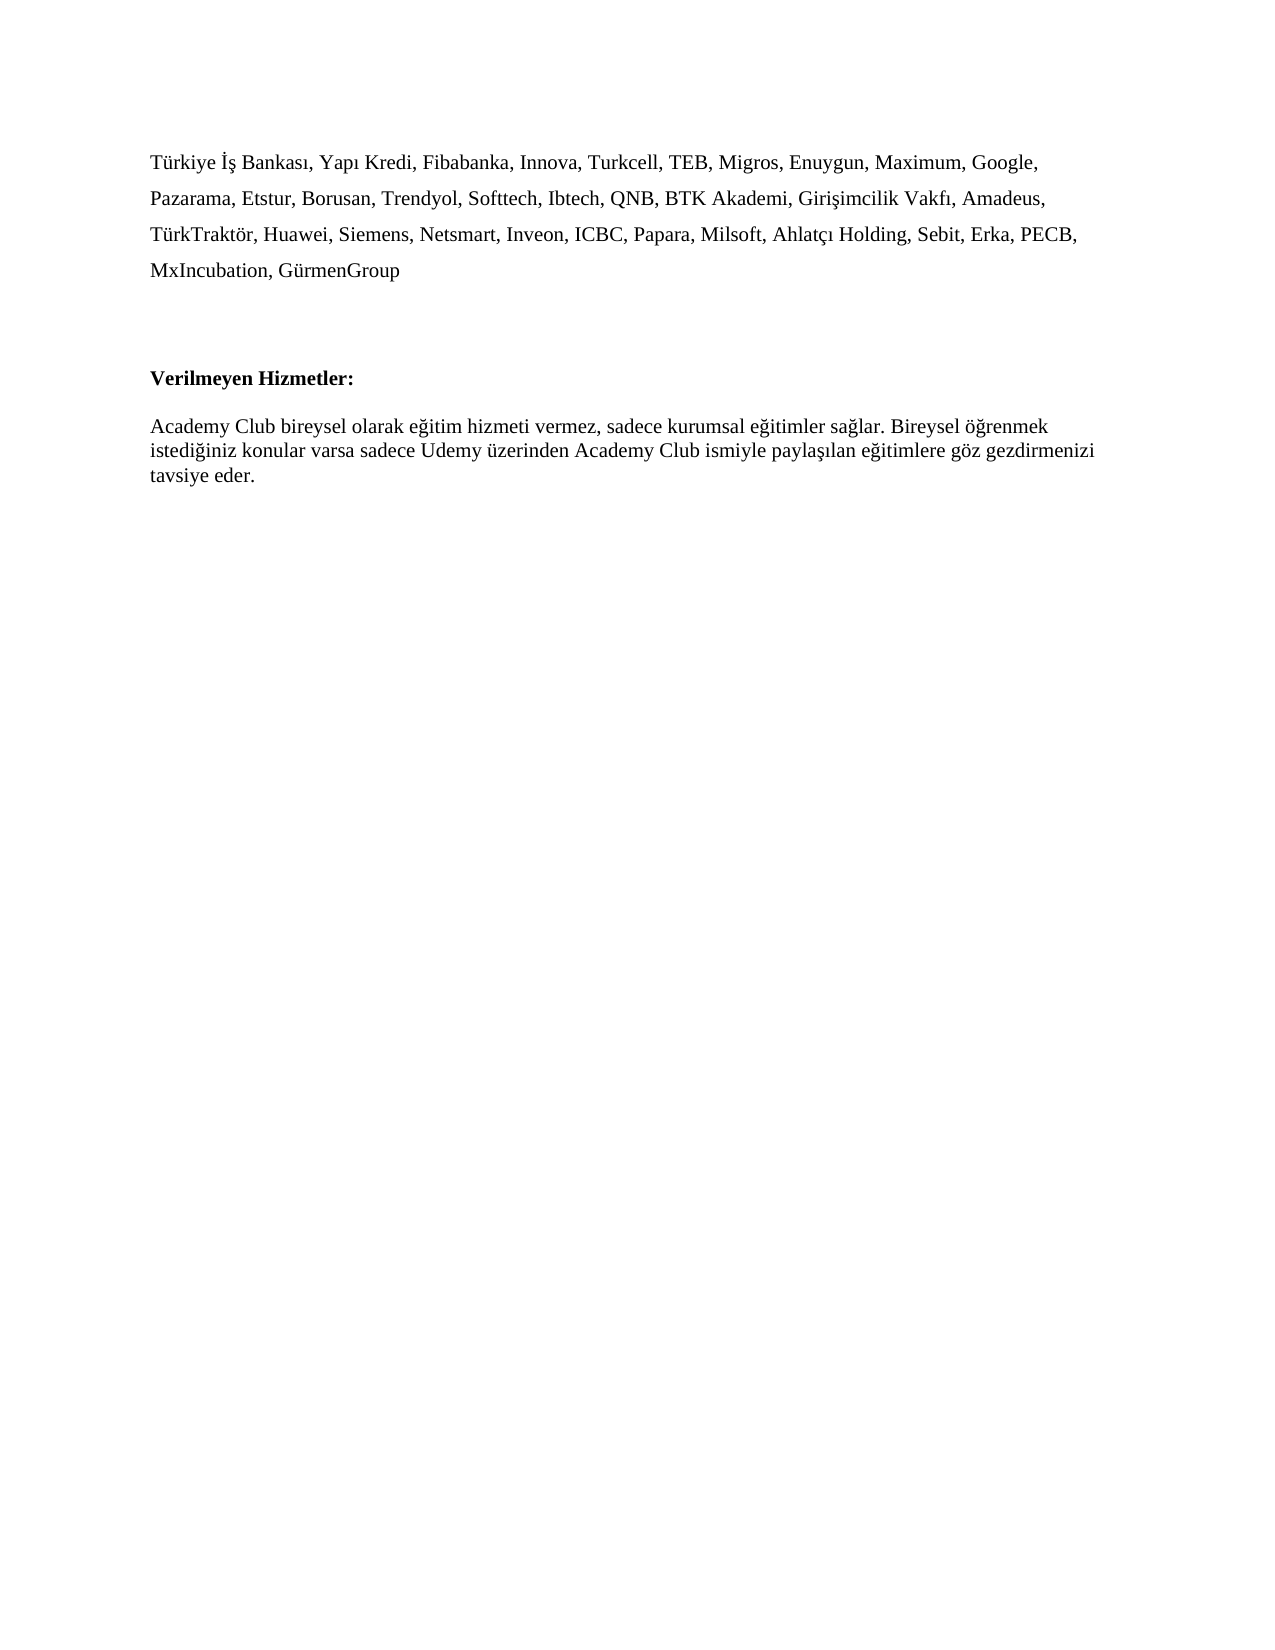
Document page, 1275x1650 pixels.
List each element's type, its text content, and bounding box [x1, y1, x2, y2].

text Academy Club bireysel olarak eğitim hizmeti vermez, sadece kurumsal eğitimler sağlar. Bireysel öğrenmek istediğiniz konular varsa sadece Udemy üzerinden Academy Club ismiyle paylaşılan eğitimlere göz gezdirmenizi tavsiye eder. [150, 414, 1125, 487]
text Verilmeyen Hizmetler: [150, 366, 1125, 390]
text Türkiye İş Bankası, Yapı Kredi, Fibabanka, Innova, Turkcell, TEB, Migros, Enuygun, Maximum, Google, Pazarama, Etstur, Borusan, Trendyol, Softtech, Ibtech, QNB, BTK Akademi, Girişimcilik Vakfı, Amadeus, TürkTraktör, Huawei, Siemens, Netsmart, Inveon, ICBC, Papara, Milsoft, Ahlatçı Holding, Sebit, Erka, PECB, MxIncubation, GürmenGroup [150, 150, 1125, 282]
